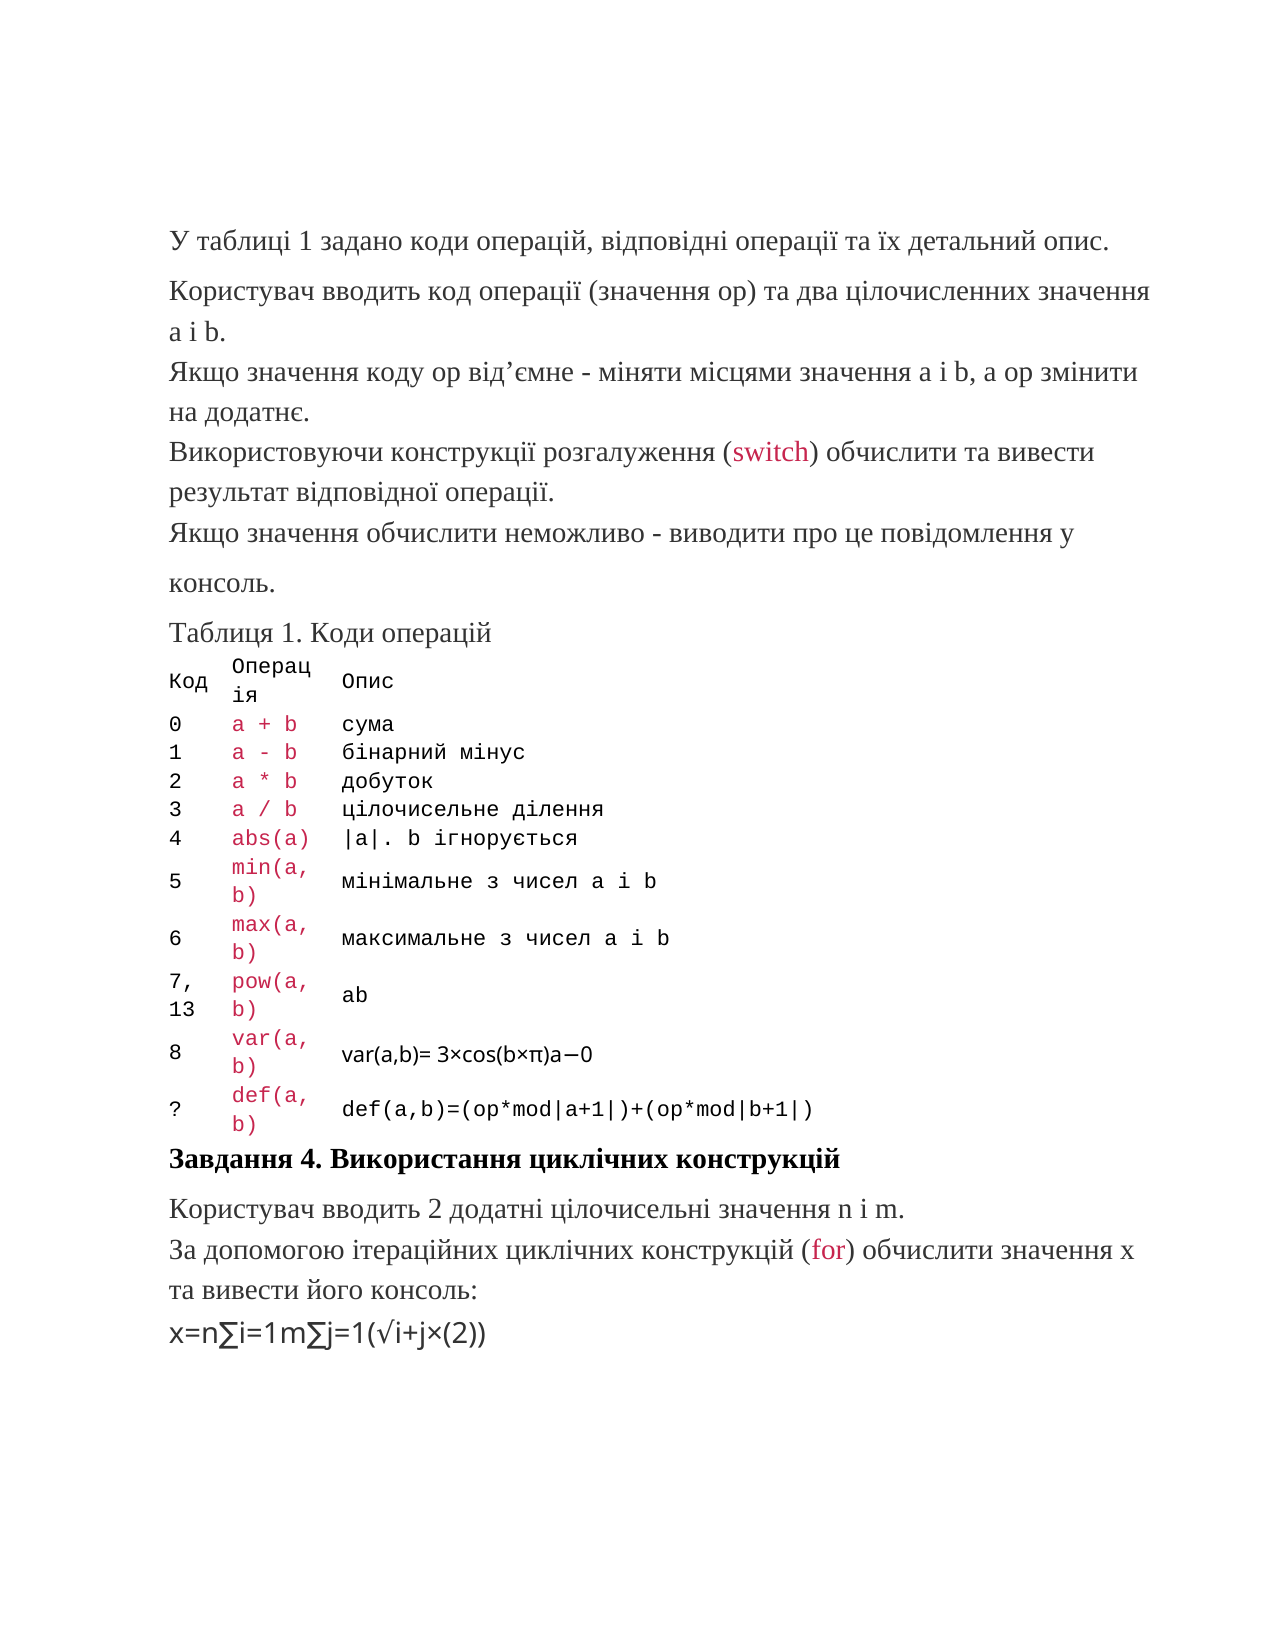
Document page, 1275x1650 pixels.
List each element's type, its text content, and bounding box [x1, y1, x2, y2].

table_header Код [158, 656, 220, 713]
text За допомогою ітераційних циклічних конструкцій (for) обчислити значення x та вивести його консоль: [169, 1232, 1157, 1306]
table_header Операція [220, 656, 330, 713]
table_cell min(a, b) [220, 856, 330, 913]
table_cell 6 [158, 913, 220, 970]
text x=n∑i=1m∑j=1(√i+j×(2)) [169, 1312, 1157, 1352]
text Завдання 4. Використання циклічних конструкцій [169, 1141, 1157, 1175]
text Таблиця 1. Коди операцій [169, 615, 1157, 649]
table_cell 7, 13 [158, 970, 220, 1027]
text Якщо значення обчислити неможливо - виводити про це повідомлення у консоль. [169, 515, 1157, 599]
table_cell a + b [220, 713, 330, 741]
table_cell 0 [158, 713, 220, 741]
table_cell def(a,b)=(op*mod|a+1|)+(op*mod|b+1|) [330, 1084, 989, 1141]
table_cell def(a,b) [220, 1084, 330, 1141]
table_cell a * b [220, 770, 330, 799]
table_cell var(a,b)= 3×cos(b×π)a−0 [330, 1027, 989, 1084]
table_cell var(a, b) [220, 1027, 330, 1084]
text Якщо значення коду op від’ємне - міняти місцями значення a і b, а op змінити на додатнє. [169, 354, 1157, 428]
table_cell добуток [330, 770, 989, 799]
table_cell ? [158, 1084, 220, 1141]
table_cell 4 [158, 827, 220, 856]
table_cell 1 [158, 741, 220, 770]
table_cell мінімальне з чисел a і b [330, 856, 989, 913]
text У таблиці 1 задано коди операцій, відповідні операції та їх детальний опис. [169, 223, 1157, 257]
table_header Опис [330, 656, 989, 713]
table_cell |a|. b ігнорується [330, 827, 989, 856]
table_cell a - b [220, 741, 330, 770]
table_cell max(a, b) [220, 913, 330, 970]
text Використовуючи конструкції розгалуження (switch) обчислити та вивести результат відповідної операції. [169, 434, 1157, 508]
table_cell 8 [158, 1027, 220, 1084]
table_cell максимальне з чисел a і b [330, 913, 989, 970]
table_cell 3 [158, 799, 220, 827]
text Користувач вводить код операції (значення op) та два цілочисленних значення a і b. [169, 273, 1157, 347]
table_cell a / b [220, 799, 330, 827]
table_cell abs(a) [220, 827, 330, 856]
table_cell бінарний мінус [330, 741, 989, 770]
table_cell ab [330, 970, 989, 1027]
text Користувач вводить 2 додатні цілочисельні значення n і m. [169, 1192, 1157, 1225]
table_cell pow(a, b) [220, 970, 330, 1027]
table_cell цілочисельне ділення [330, 799, 989, 827]
table_cell сума [330, 713, 989, 741]
table_cell 2 [158, 770, 220, 799]
table_cell 5 [158, 856, 220, 913]
